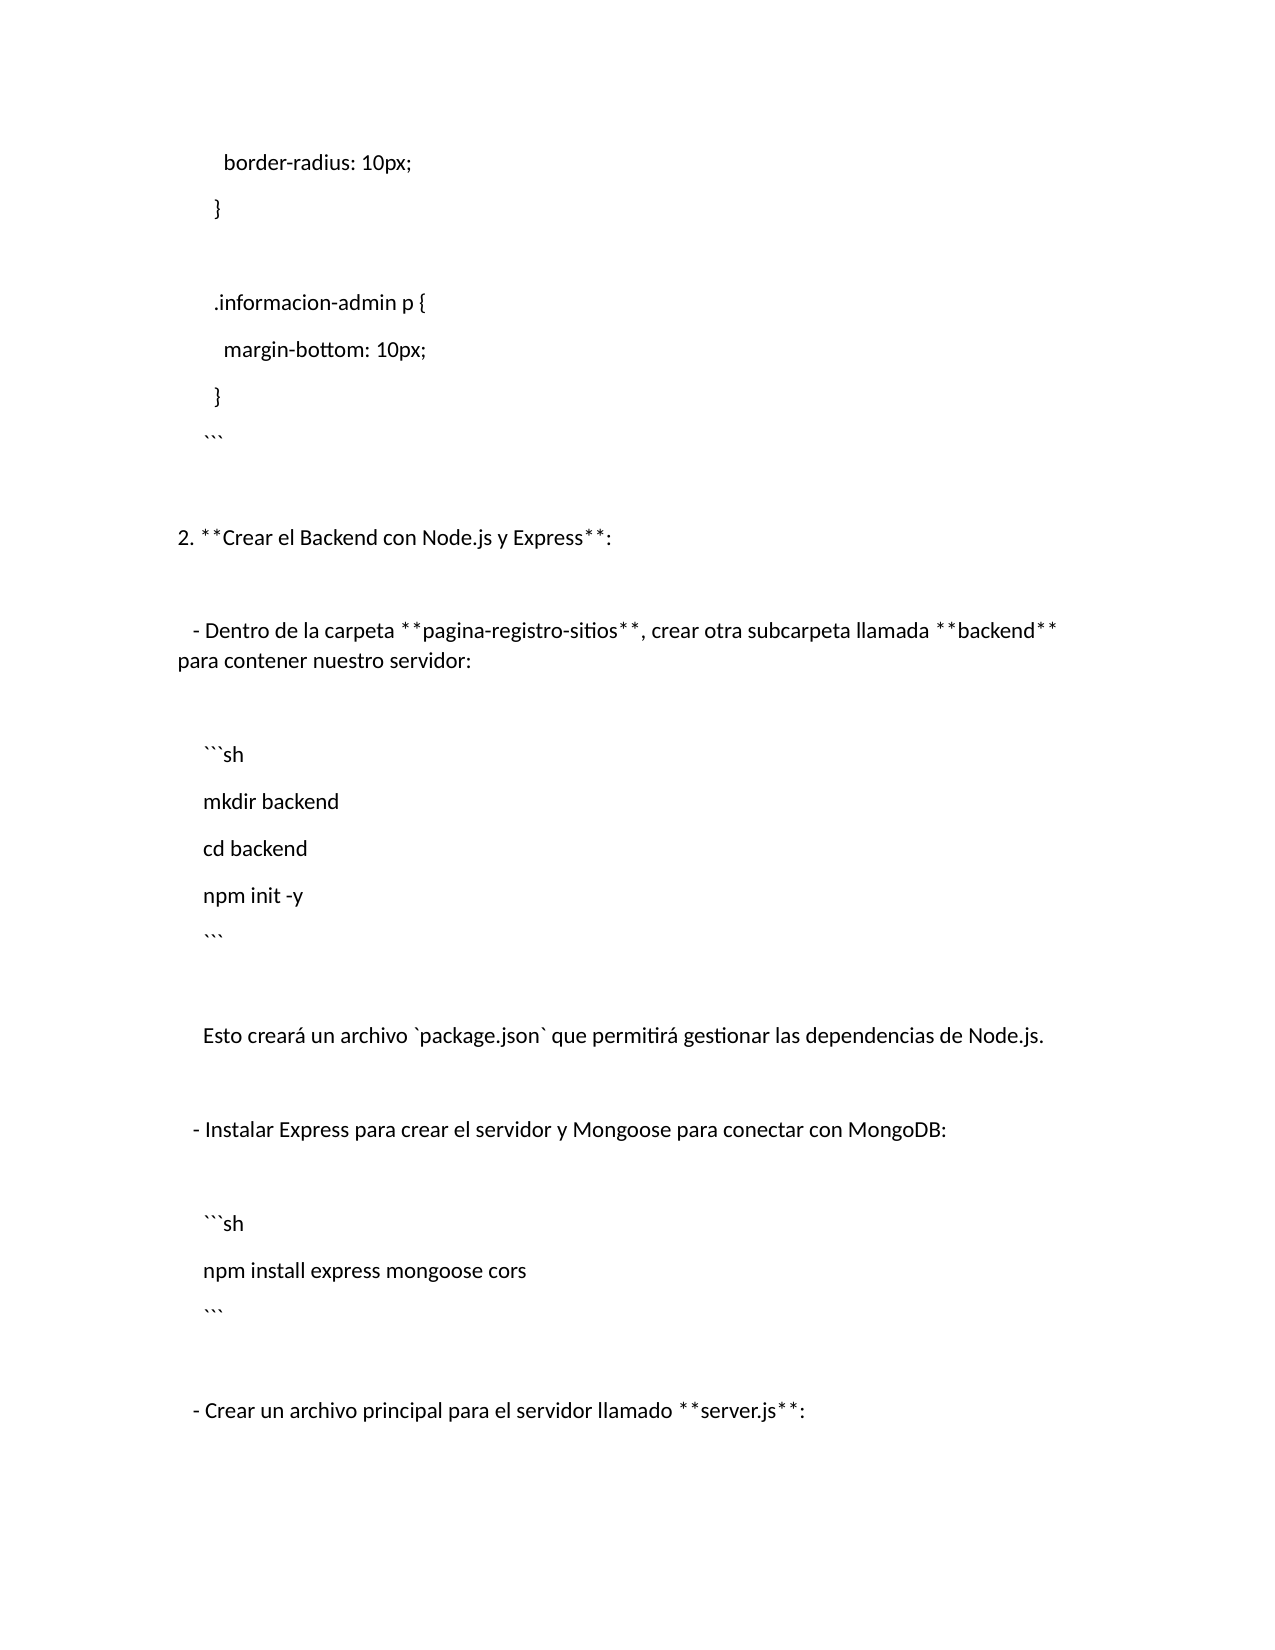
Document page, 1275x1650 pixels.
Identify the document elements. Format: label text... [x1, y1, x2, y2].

text 2. **Crear el Backend con Node.js y Express**: [177, 523, 1098, 551]
text npm init -y [177, 881, 1098, 909]
text - Crear un archivo principal para el servidor llamado **server.js**: [177, 1397, 1098, 1424]
text border-radius: 10px; [177, 148, 1098, 176]
text ```sh [177, 740, 1098, 768]
text } [177, 382, 1098, 410]
text mkdir backend [177, 787, 1098, 815]
text - Instalar Express para crear el servidor y Mongoose para conectar con MongoDB: [177, 1115, 1098, 1143]
text ``` [177, 429, 1098, 457]
text npm install express mongoose cors [177, 1256, 1098, 1284]
text cd backend [177, 834, 1098, 862]
text .informacion-admin p { [177, 288, 1098, 316]
text - Dentro de la carpeta **pagina-registro-sitios**, crear otra subcarpeta llamada **backend** para contener nuestro servidor: [177, 616, 1098, 674]
text ``` [177, 928, 1098, 956]
text ``` [177, 1303, 1098, 1331]
text margin-bottom: 10px; [177, 335, 1098, 363]
text ```sh [177, 1209, 1098, 1237]
text } [177, 194, 1098, 222]
text Esto creará un archivo `package.json` que permitirá gestionar las dependencias de Node.js. [177, 1022, 1098, 1049]
